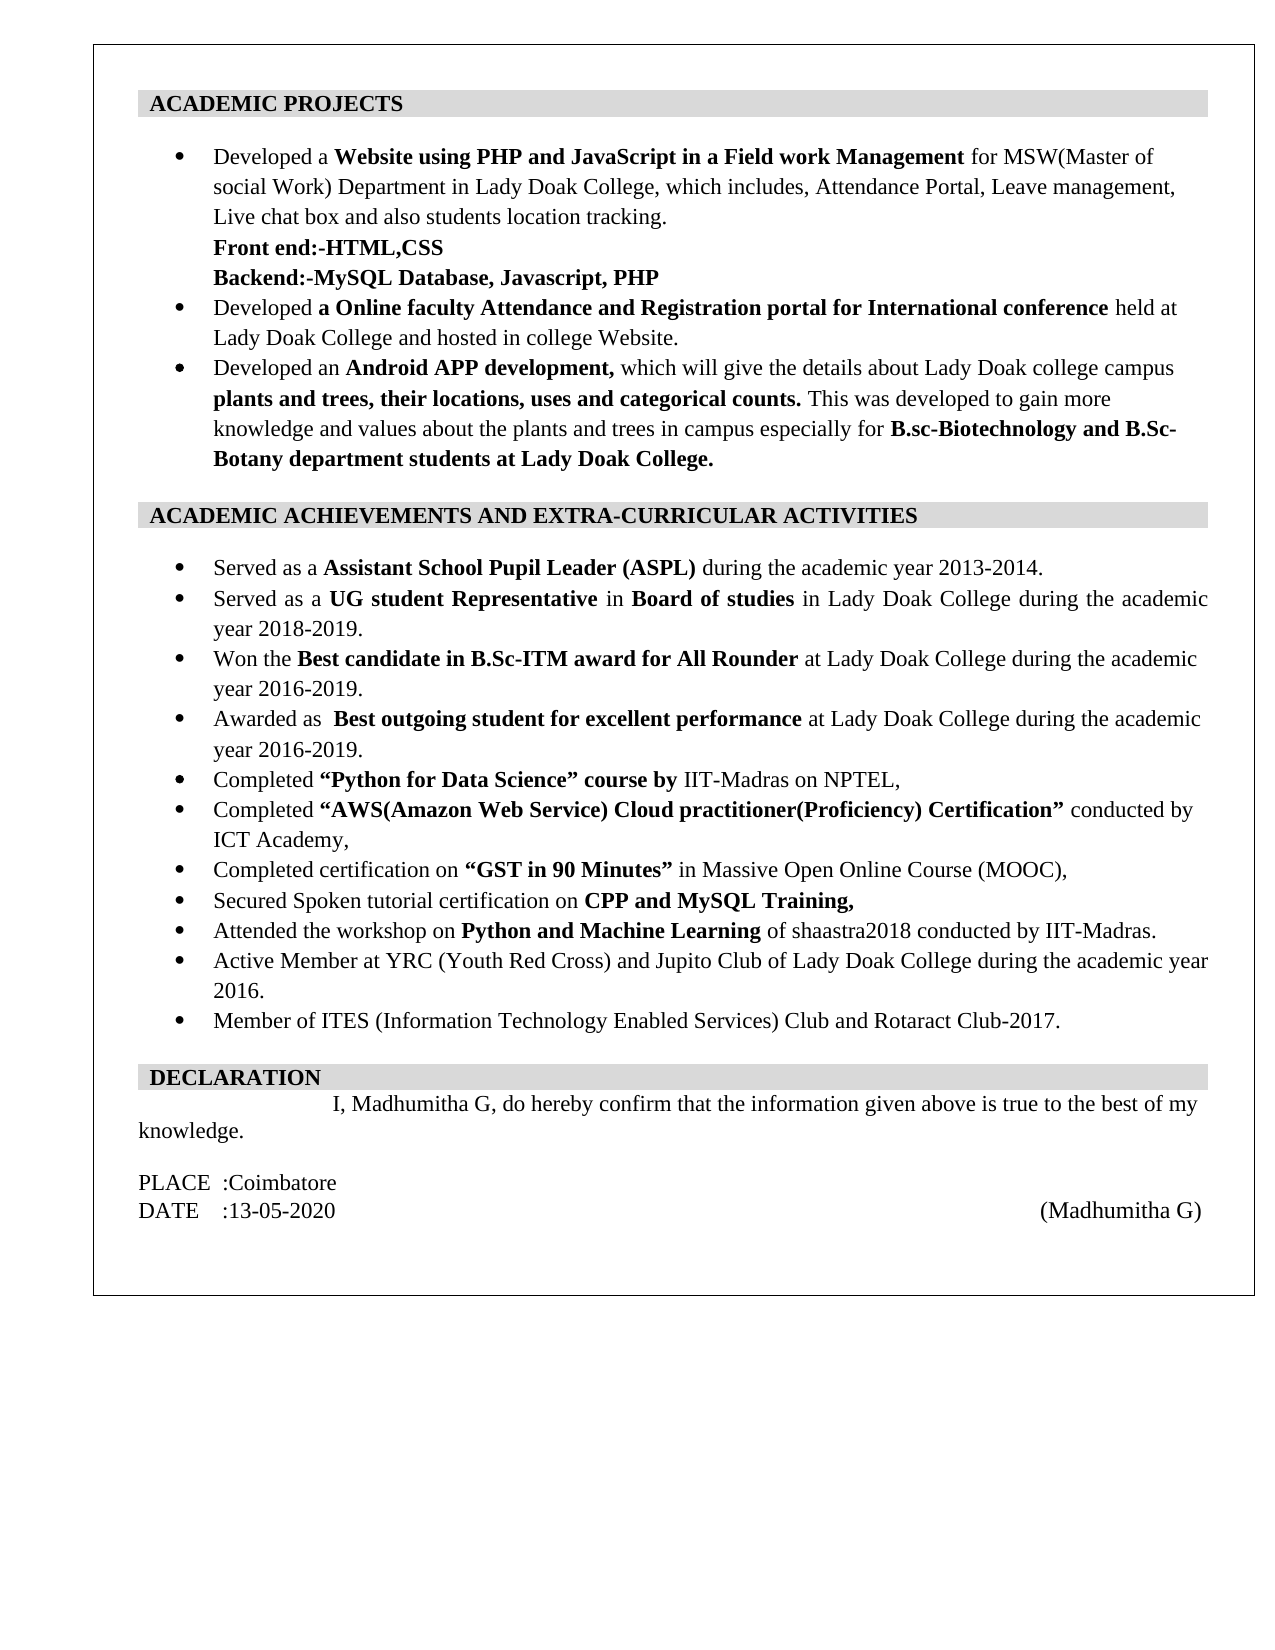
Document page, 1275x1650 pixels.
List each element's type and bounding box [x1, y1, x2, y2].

table_header [94, 45, 1254, 1295]
